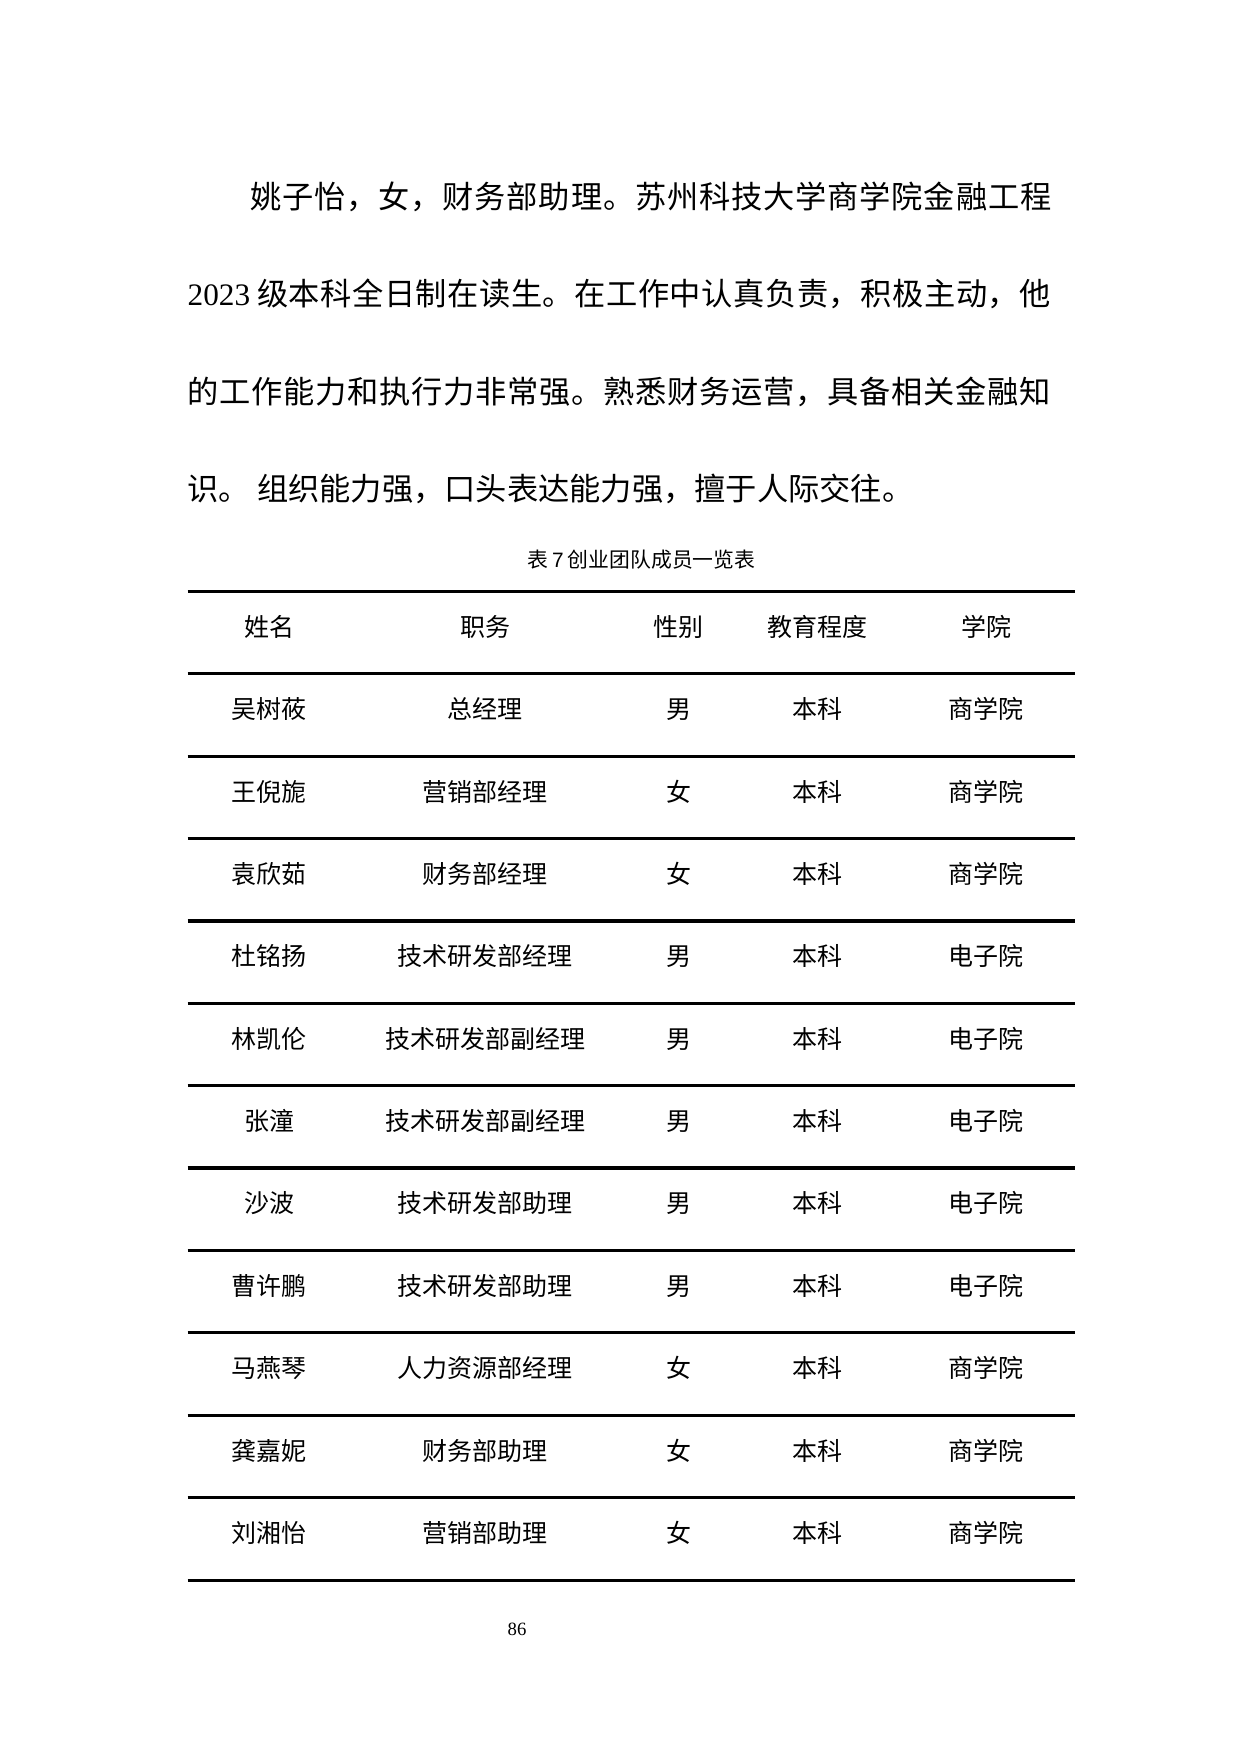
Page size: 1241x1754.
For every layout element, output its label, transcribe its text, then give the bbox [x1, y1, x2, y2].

table_cell 龚嘉妮 [188, 1417, 351, 1496]
table_cell 刘湘怡 [188, 1499, 351, 1578]
table_header 教育程度 [737, 593, 897, 672]
table_cell 男 [619, 923, 737, 1002]
table_cell 财务部经理 [351, 840, 619, 919]
table_cell 曹许鹏 [188, 1252, 351, 1331]
table_cell 男 [619, 1005, 737, 1084]
table_cell 男 [619, 1087, 737, 1166]
table_cell 电子院 [898, 923, 1075, 1002]
table_cell 营销部助理 [351, 1499, 619, 1578]
table_cell 技术研发部经理 [351, 923, 619, 1002]
table_cell 本科 [737, 1417, 897, 1496]
table_cell 王倪旎 [188, 758, 351, 837]
table_cell 女 [619, 1334, 737, 1414]
table_cell 电子院 [898, 1170, 1075, 1249]
table_cell 女 [619, 1417, 737, 1496]
table_cell 商学院 [898, 1499, 1075, 1578]
table_cell 沙波 [188, 1170, 351, 1249]
table_cell 财务部助理 [351, 1417, 619, 1496]
table_header 职务 [351, 593, 619, 672]
table_cell 张潼 [188, 1087, 351, 1166]
table_cell 技术研发部助理 [351, 1252, 619, 1331]
table_cell 本科 [737, 675, 897, 754]
table_cell 电子院 [898, 1005, 1075, 1084]
table_header 学院 [898, 593, 1075, 672]
table_cell 本科 [737, 1499, 897, 1578]
table_cell 女 [619, 840, 737, 919]
table_cell 本科 [737, 1334, 897, 1414]
table_cell 本科 [737, 923, 897, 1002]
table_cell 营销部经理 [351, 758, 619, 837]
table_cell 女 [619, 1499, 737, 1578]
table_cell 电子院 [898, 1252, 1075, 1331]
table_cell 男 [619, 1170, 737, 1249]
table_cell 本科 [737, 840, 897, 919]
table_cell 杜铭扬 [188, 923, 351, 1002]
table_cell 男 [619, 675, 737, 754]
table_cell 男 [619, 1252, 737, 1331]
table_cell 技术研发部副经理 [351, 1087, 619, 1166]
table_cell 商学院 [898, 1334, 1075, 1414]
table_cell 技术研发部助理 [351, 1170, 619, 1249]
table_cell 本科 [737, 1087, 897, 1166]
table_cell 袁欣茹 [188, 840, 351, 919]
text 表7创业团队成员一览表 [187, 542, 1053, 574]
table_cell 电子院 [898, 1087, 1075, 1166]
text 姚子怡，女，财务部助理。苏州科技大学商学院金融工程2023级本科全日制在读生。在工作中认真负责，积极主动，他的工作能力和执行力非常强。熟悉财务运营，具备相关金融知识。 组织能力强，口头表达能力强，擅于人际交往。 [187, 162, 1053, 519]
table_cell 本科 [737, 1170, 897, 1249]
table_cell 本科 [737, 1005, 897, 1084]
table_cell 总经理 [351, 675, 619, 754]
table_cell 商学院 [898, 840, 1075, 919]
table_cell 吴树莜 [188, 675, 351, 754]
table_header 性别 [619, 593, 737, 672]
table_cell 本科 [737, 758, 897, 837]
table_cell 本科 [737, 1252, 897, 1331]
table_cell 商学院 [898, 1417, 1075, 1496]
table_cell 商学院 [898, 758, 1075, 837]
table_cell 人力资源部经理 [351, 1334, 619, 1414]
table_header 姓名 [188, 593, 351, 672]
table_cell 马燕琴 [188, 1334, 351, 1414]
table_cell 技术研发部副经理 [351, 1005, 619, 1084]
table_cell 商学院 [898, 675, 1075, 754]
table_cell 女 [619, 758, 737, 837]
table_cell 林凯伦 [188, 1005, 351, 1084]
